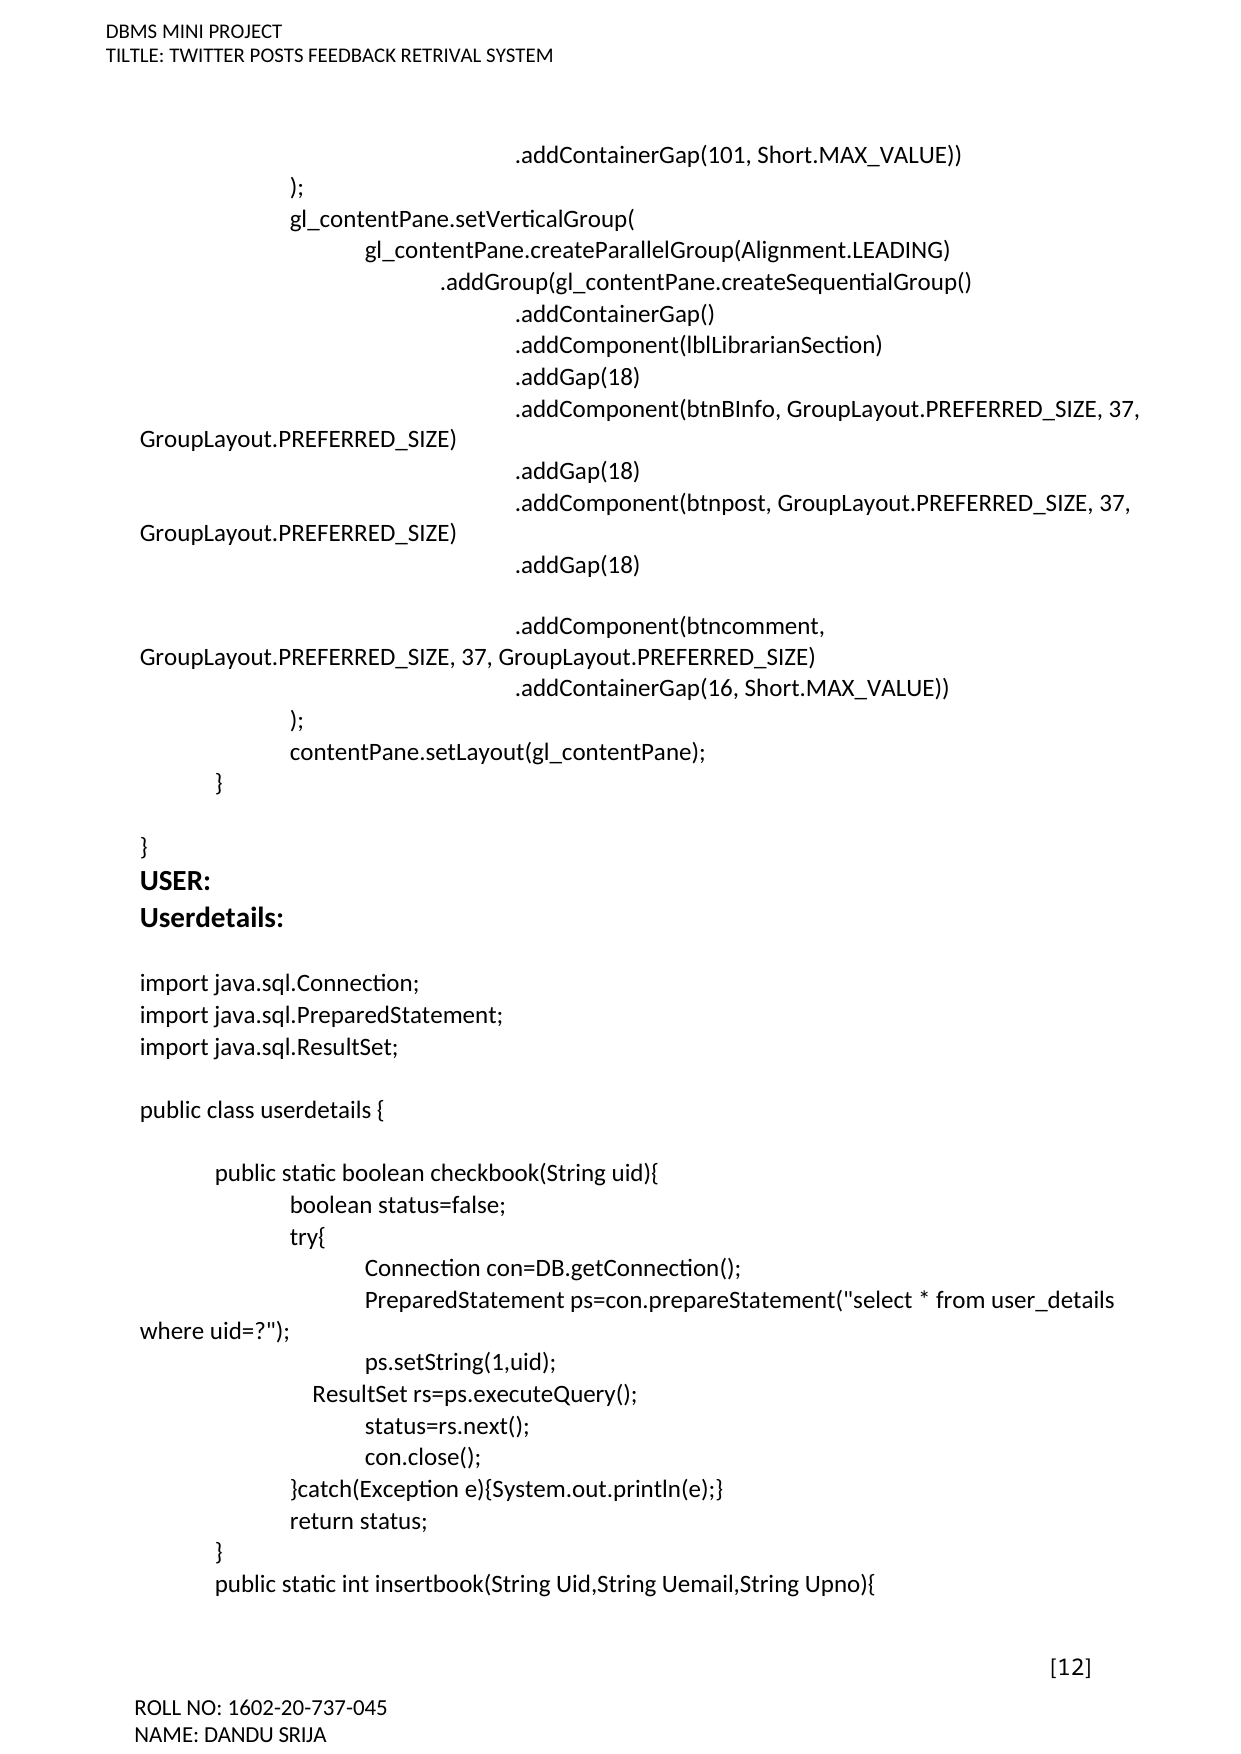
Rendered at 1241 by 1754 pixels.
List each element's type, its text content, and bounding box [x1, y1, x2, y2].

text USER: [139, 862, 1142, 898]
text gl_contentPane.createParallelGroup(Alignment.LEADING) [139, 234, 1142, 265]
text public static int insertbook(String Uid,String Uemail,String Upno){ [139, 1568, 1142, 1599]
text .addGap(18) [139, 455, 1142, 486]
text .addContainerGap(101, Short.MAX_VALUE)) [139, 139, 1142, 170]
text public static boolean checkbook(String uid){ [139, 1158, 1142, 1188]
text } [139, 1536, 1142, 1567]
text .addComponent(lblLibrarianSection) [139, 329, 1142, 360]
text public class userdetails { [139, 1094, 1142, 1125]
text ps.setString(1,uid); [139, 1346, 1142, 1377]
text Userdetails: [139, 899, 1142, 935]
text ResultSet rs=ps.executeQuery(); [139, 1378, 1142, 1409]
text .addGroup(gl_contentPane.createSequentialGroup() [139, 266, 1142, 297]
text ); [139, 171, 1142, 202]
text gl_contentPane.setVerticalGroup( [139, 203, 1142, 233]
text boolean status=false; [139, 1189, 1142, 1220]
text }catch(Exception e){System.out.println(e);} [139, 1473, 1142, 1504]
text .addGap(18) [139, 549, 1142, 579]
text status=rs.next(); [139, 1410, 1142, 1440]
text .addComponent(btnBInfo, GroupLayout.PREFERRED_SIZE, 37, GroupLayout.PREFERRED_SIZE) [139, 393, 1142, 454]
text } [139, 831, 1142, 861]
text contentPane.setLayout(gl_contentPane); [139, 736, 1142, 766]
text Connection con=DB.getConnection(); [139, 1253, 1142, 1283]
text .addContainerGap(16, Short.MAX_VALUE)) [139, 672, 1142, 703]
text con.close(); [139, 1441, 1142, 1472]
text return status; [139, 1505, 1142, 1535]
text ); [139, 704, 1142, 734]
text .addComponent(btnpost, GroupLayout.PREFERRED_SIZE, 37, GroupLayout.PREFERRED_SIZE) [139, 487, 1142, 548]
text .addGap(18) [139, 361, 1142, 392]
text PreparedStatement ps=con.prepareStatement("select * from user_details where uid=?"); [139, 1284, 1142, 1345]
text import java.sql.PreparedStatement; [139, 999, 1142, 1030]
text .addContainerGap() [139, 298, 1142, 328]
text import java.sql.ResultSet; [139, 1031, 1142, 1061]
text } [139, 767, 1142, 798]
text import java.sql.Connection; [139, 968, 1142, 998]
text try{ [139, 1221, 1142, 1251]
text .addComponent(btncomment, GroupLayout.PREFERRED_SIZE, 37, GroupLayout.PREFERRED_SIZE) [139, 610, 1142, 671]
